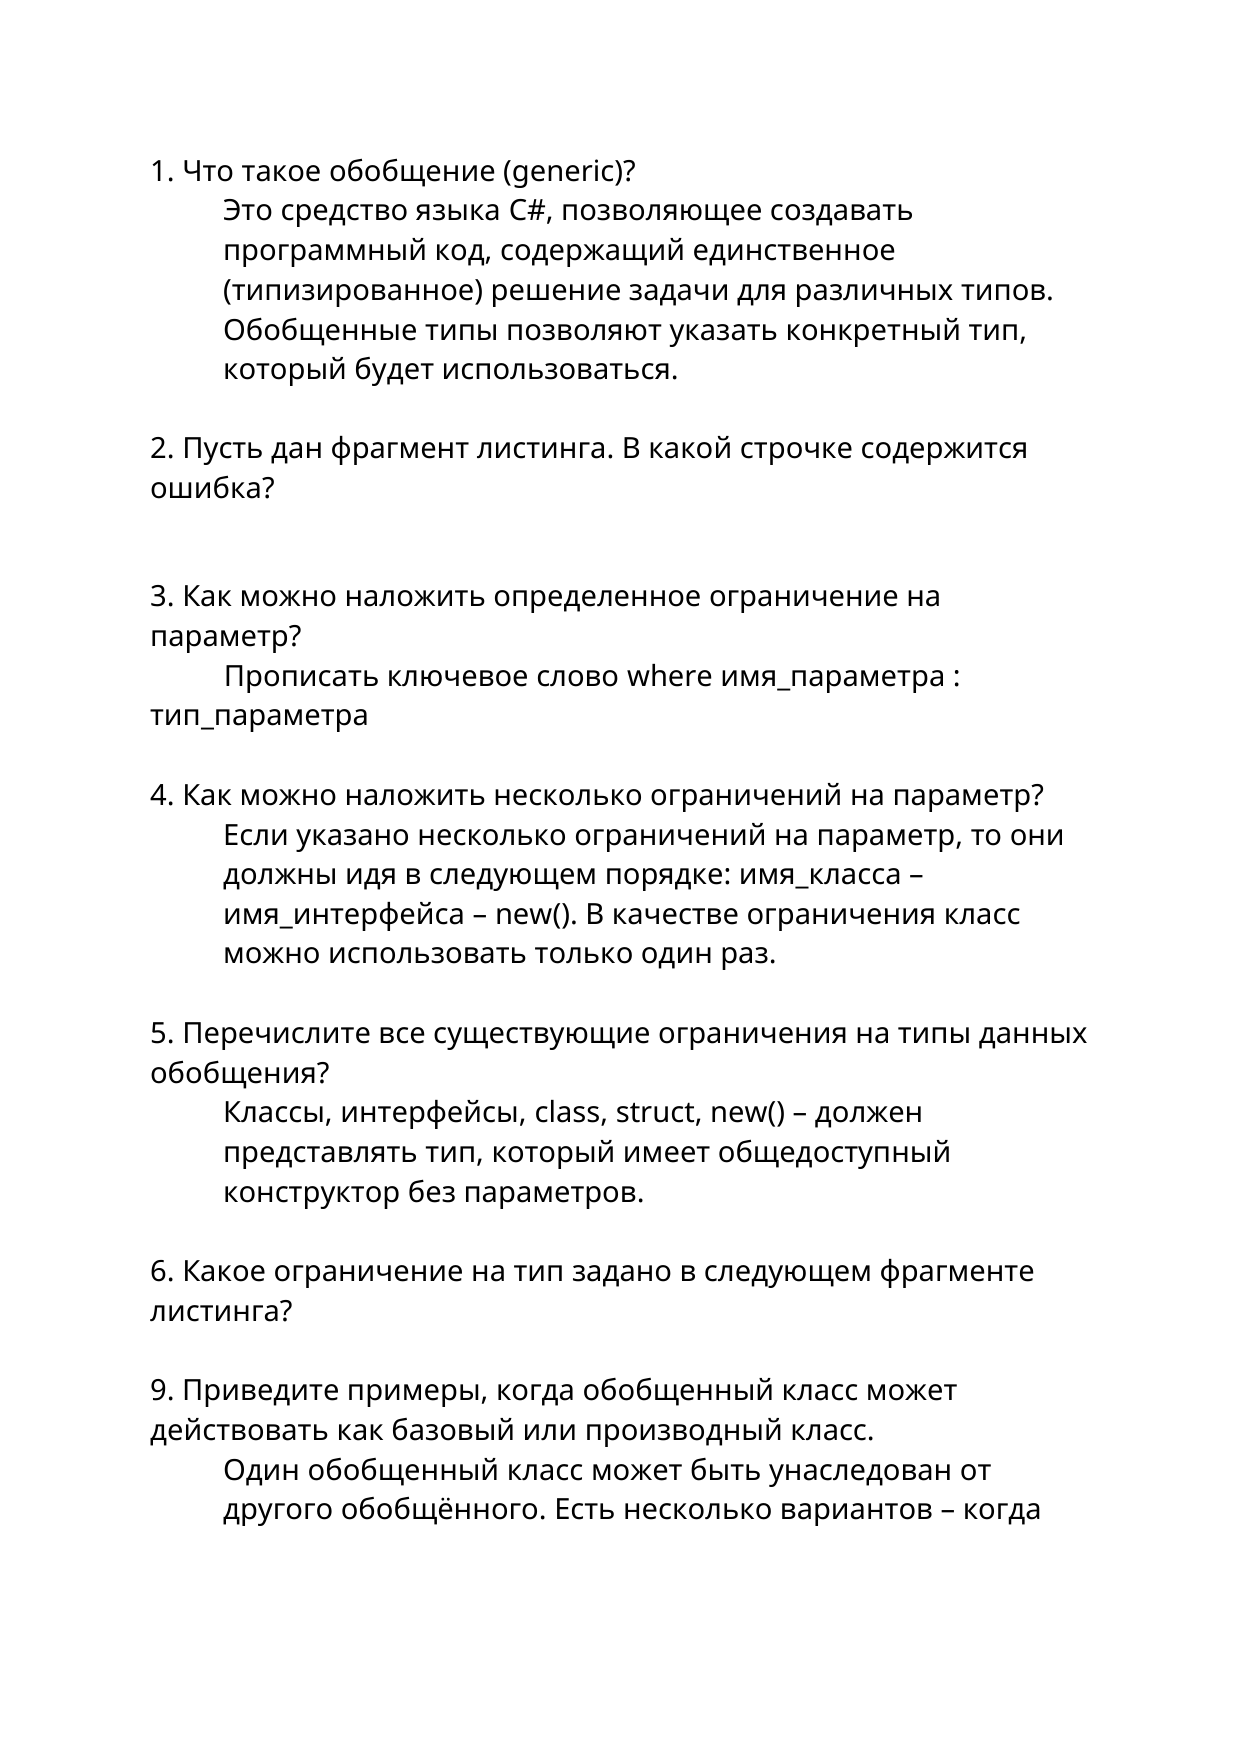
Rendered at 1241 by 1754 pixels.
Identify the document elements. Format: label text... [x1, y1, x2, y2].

text 3. Как можно наложить определенное ограничение на параметр? [150, 576, 1090, 655]
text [223, 1449, 1090, 1528]
text Это средство языка C#, позволяющее создавать программный код, содержащий единственное (типизированное) решение задачи для различных типов. Обобщенные типы позволяют указать конкретный тип, который будет использоваться. [223, 190, 1090, 388]
text 9. Приведите примеры, когда обобщенный класс может действовать как базовый или производный класс. [150, 1369, 1090, 1449]
text 6. Какое ограничение на тип задано в следующем фрагменте листинга? [150, 1250, 1090, 1330]
text Прописать ключевое слово where имя_параметра : тип_параметра [150, 655, 1090, 734]
text 2. Пусть дан фрагмент листинга. В какой строчке содержится ошибка? [150, 388, 1090, 507]
text 4. Как можно наложить несколько ограничений на параметр? [150, 774, 1090, 814]
text Если указано несколько ограничений на параметр, то они должны идя в следующем порядке: имя_класса – имя_интерфейса – new(). В качестве ограничения класс можно использовать только один раз. [223, 814, 1090, 972]
text Классы, интерфейсы, class, struct, new() – должен представлять тип, который имеет общедоступный конструктор без параметров. [223, 1092, 1090, 1211]
text 5. Перечислите все существующие ограничения на типы данных обобщения? [150, 1012, 1090, 1092]
text 1. Что такое обобщение (generic)? [150, 150, 1090, 190]
